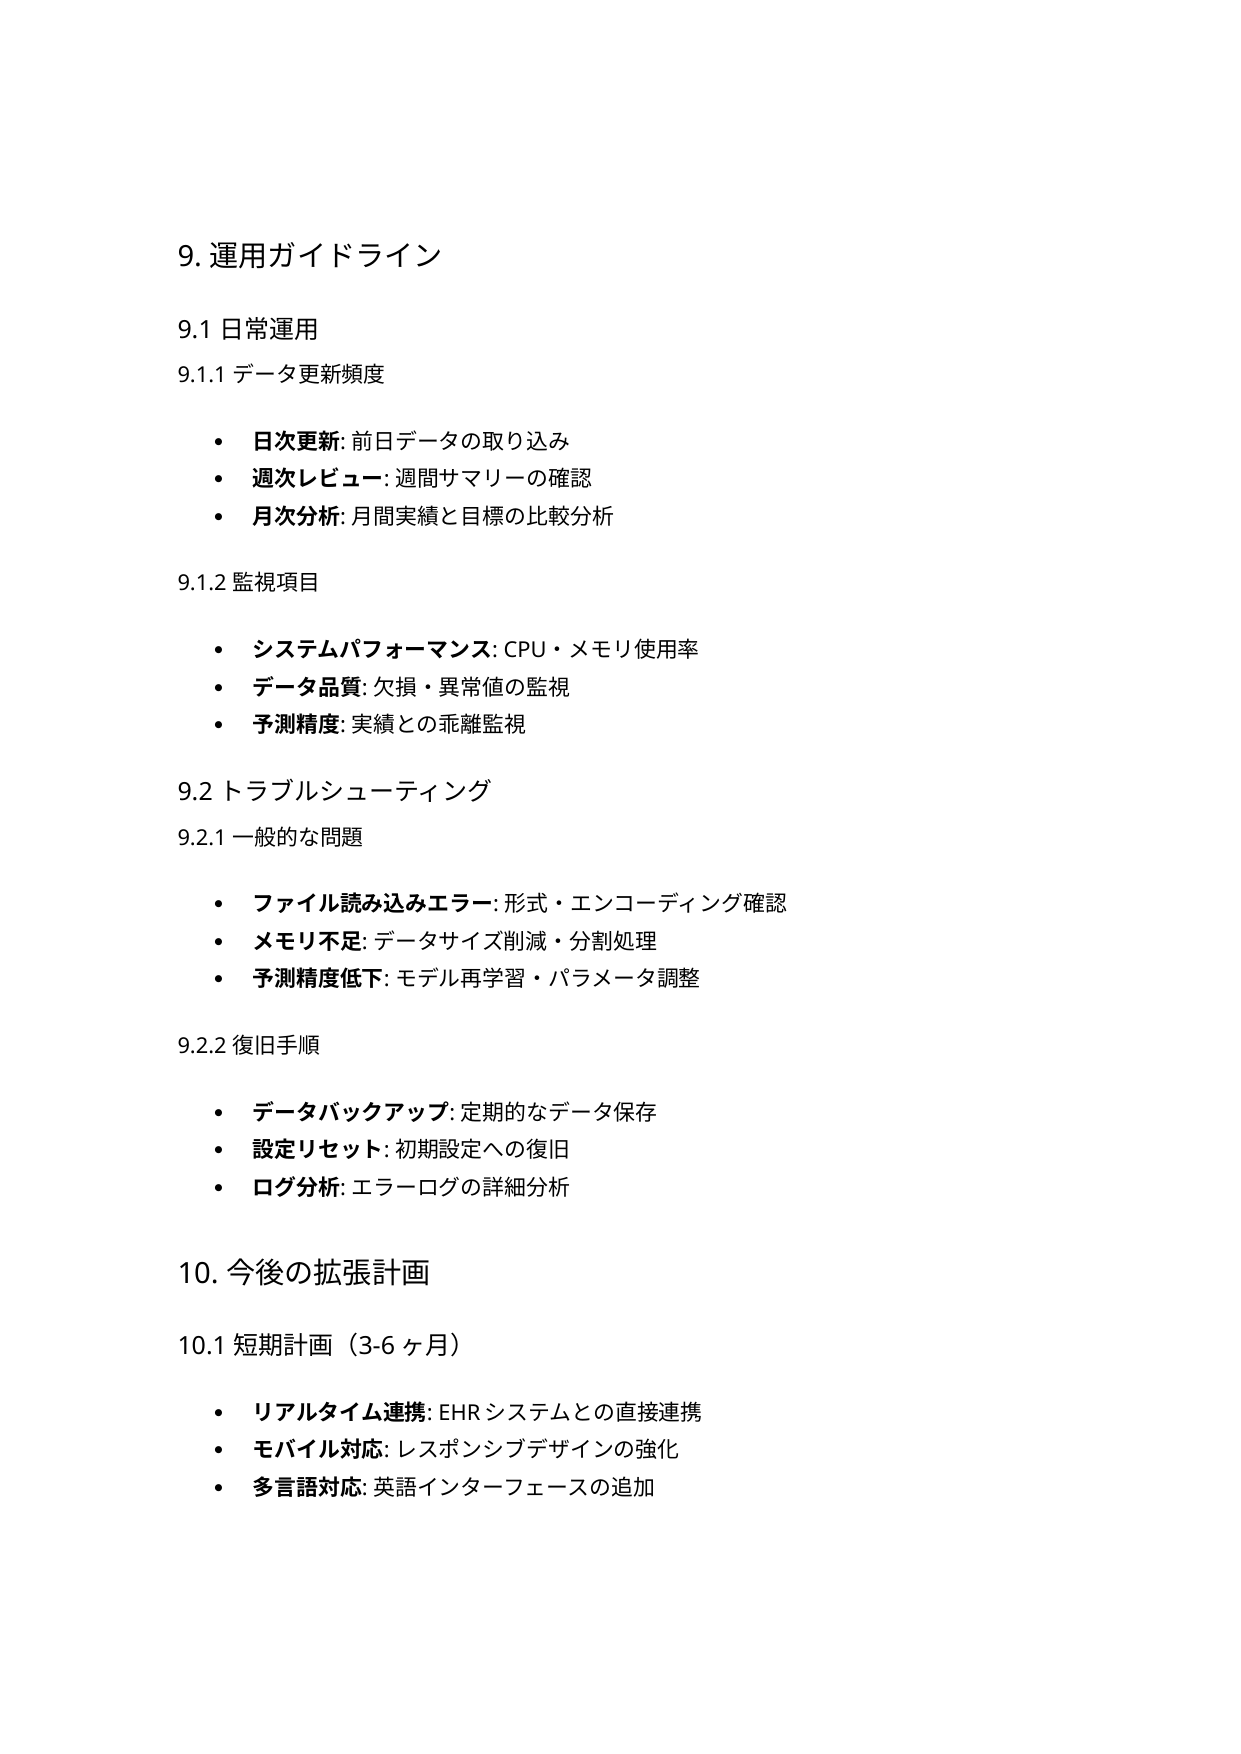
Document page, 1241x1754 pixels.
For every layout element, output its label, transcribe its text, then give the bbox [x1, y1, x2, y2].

list 日次更新: 前日データの取り込み [215, 421, 1063, 458]
subtitle 9.1 日常運用 [177, 308, 1063, 346]
subtitle 10.1 短期計画（3-6ヶ月） [177, 1325, 1063, 1363]
list モバイル対応: レスポンシブデザインの強化 [215, 1429, 1063, 1467]
list リアルタイム連携: EHRシステムとの直接連携 [215, 1392, 1063, 1429]
subtitle 9.2.1 一般的な問題 [177, 817, 1063, 854]
list システムパフォーマンス: CPU・メモリ使用率 [215, 629, 1063, 667]
subtitle 9. 運用ガイドライン [177, 217, 1063, 292]
list データバックアップ: 定期的なデータ保存 [215, 1092, 1063, 1129]
subtitle 9.1.1 データ更新頻度 [177, 354, 1063, 392]
subtitle 9.2.2 復旧手順 [177, 1025, 1063, 1063]
list ファイル読み込みエラー: 形式・エンコーディング確認 [215, 883, 1063, 921]
list 予測精度低下: モデル再学習・パラメータ調整 [215, 958, 1063, 996]
list 週次レビュー: 週間サマリーの確認 [215, 458, 1063, 496]
list 予測精度: 実績との乖離監視 [215, 704, 1063, 742]
subtitle 9.1.2 監視項目 [177, 563, 1063, 600]
list 設定リセット: 初期設定への復旧 [215, 1129, 1063, 1167]
list 多言語対応: 英語インターフェースの追加 [215, 1467, 1063, 1504]
list ログ分析: エラーログの詳細分析 [215, 1167, 1063, 1204]
list 月次分析: 月間実績と目標の比較分析 [215, 496, 1063, 533]
list データ品質: 欠損・異常値の監視 [215, 667, 1063, 704]
subtitle 10. 今後の拡張計画 [177, 1233, 1063, 1308]
subtitle 9.2 トラブルシューティング [177, 771, 1063, 808]
list メモリ不足: データサイズ削減・分割処理 [215, 921, 1063, 958]
